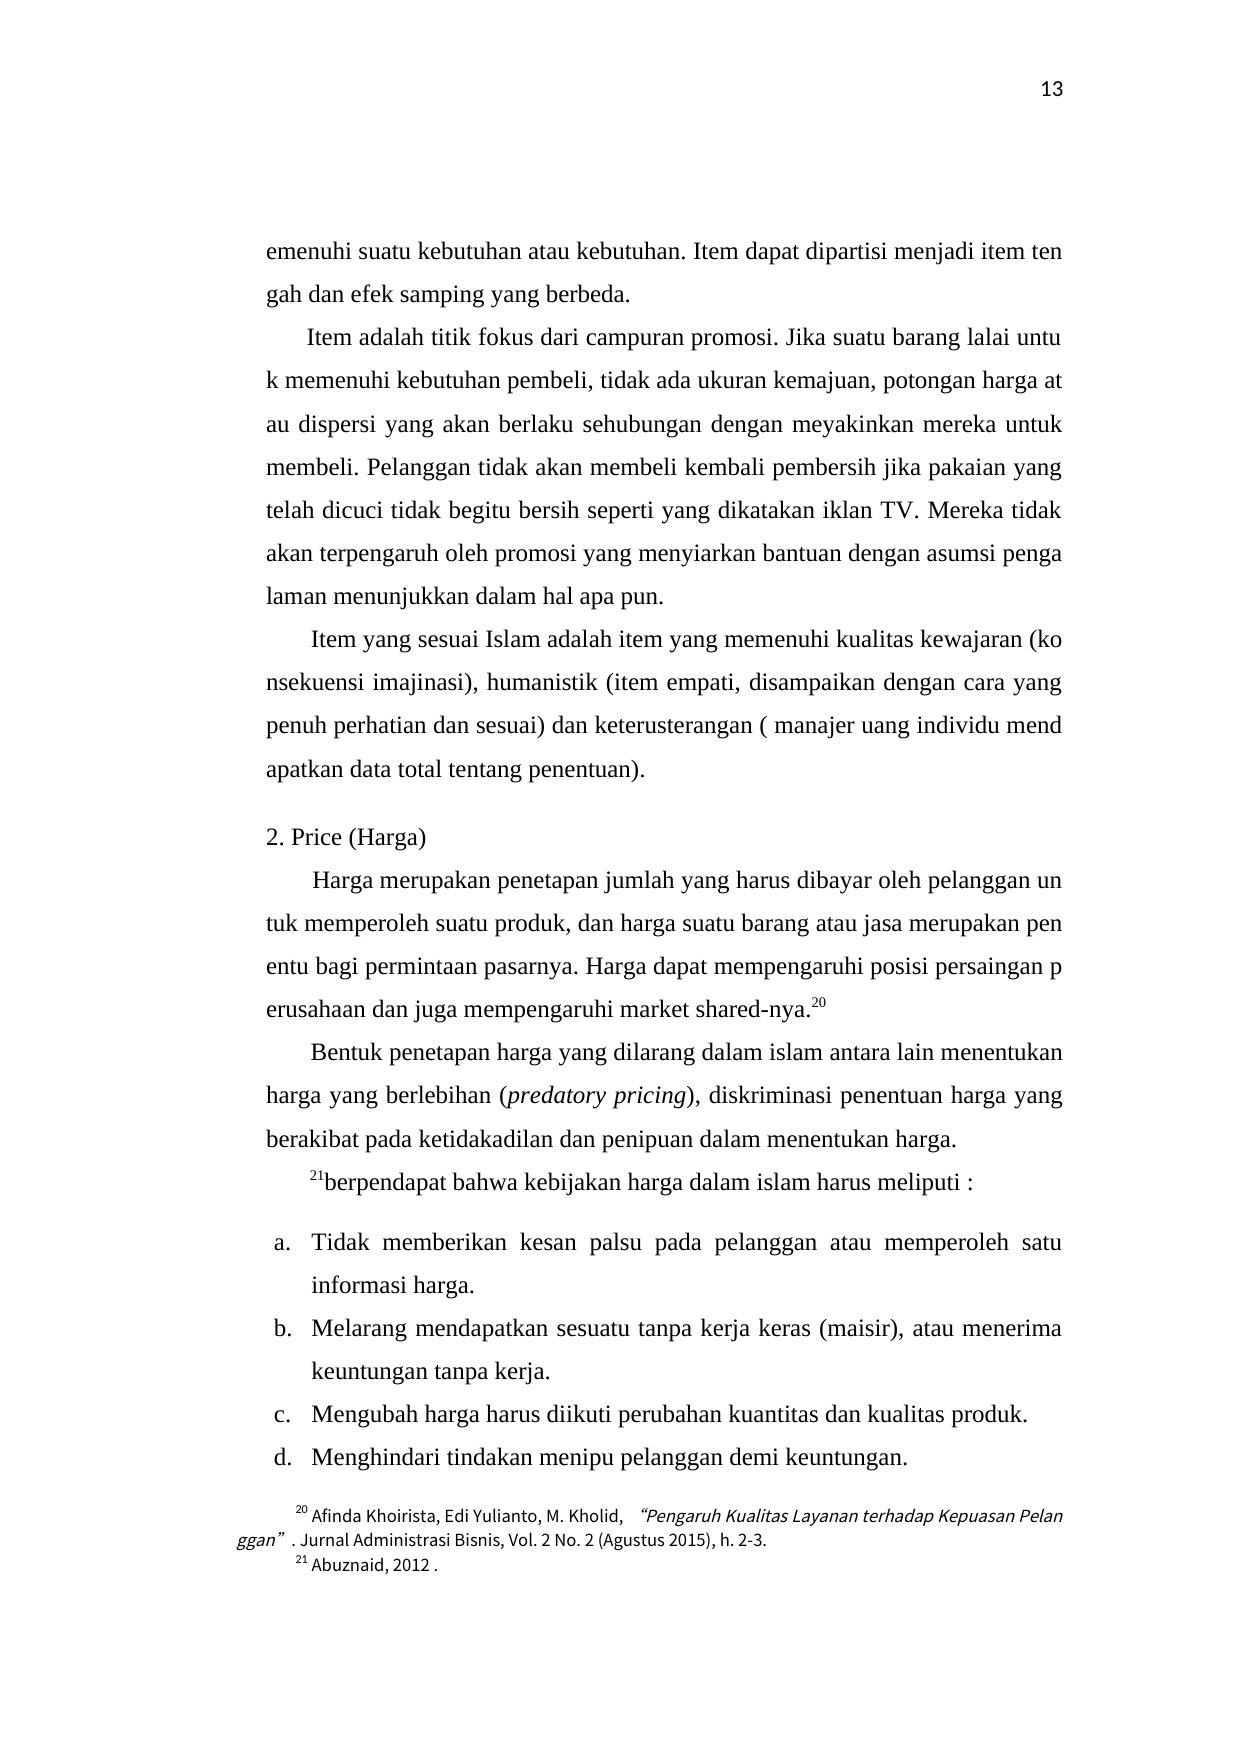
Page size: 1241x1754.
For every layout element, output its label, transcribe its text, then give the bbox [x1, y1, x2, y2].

list Tidak memberikan kesan palsu pada pelanggan atau memperoleh satu informasi harga. [274, 1227, 1063, 1298]
list Melarang mendapatkan sesuatu tanpa kerja keras (maisir), atau menerima keuntungan tanpa kerja. [274, 1313, 1063, 1385]
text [266, 236, 1063, 782]
text 2. Price (Harga) Harga merupakan penetapan jumlah yang harus dibayar oleh pelanggan untuk memperoleh suatu produk, dan harga suatu barang atau jasa merupakan penentu bagi permintaan pasarnya. Harga dapat mempengaruhi posisi persaingan perusahaan dan juga mempengaruhi market shared-nya. Bentuk penetapan harga yang dilarang dalam islam antara lain menentukan harga yang berlebihan (predatory pricing), diskriminasi penentuan harga yang berakibat pada ketidakadilan dan penipuan dalam menentukan harga. berpendapat bahwa kebijakan harga dalam islam harus meliputi : [266, 822, 1063, 1196]
list Mengubah harga harus diikuti perubahan kuantitas dan kualitas produk. [274, 1399, 1063, 1428]
list Menghindari tindakan menipu pelanggan demi keuntungan. [274, 1442, 1063, 1471]
